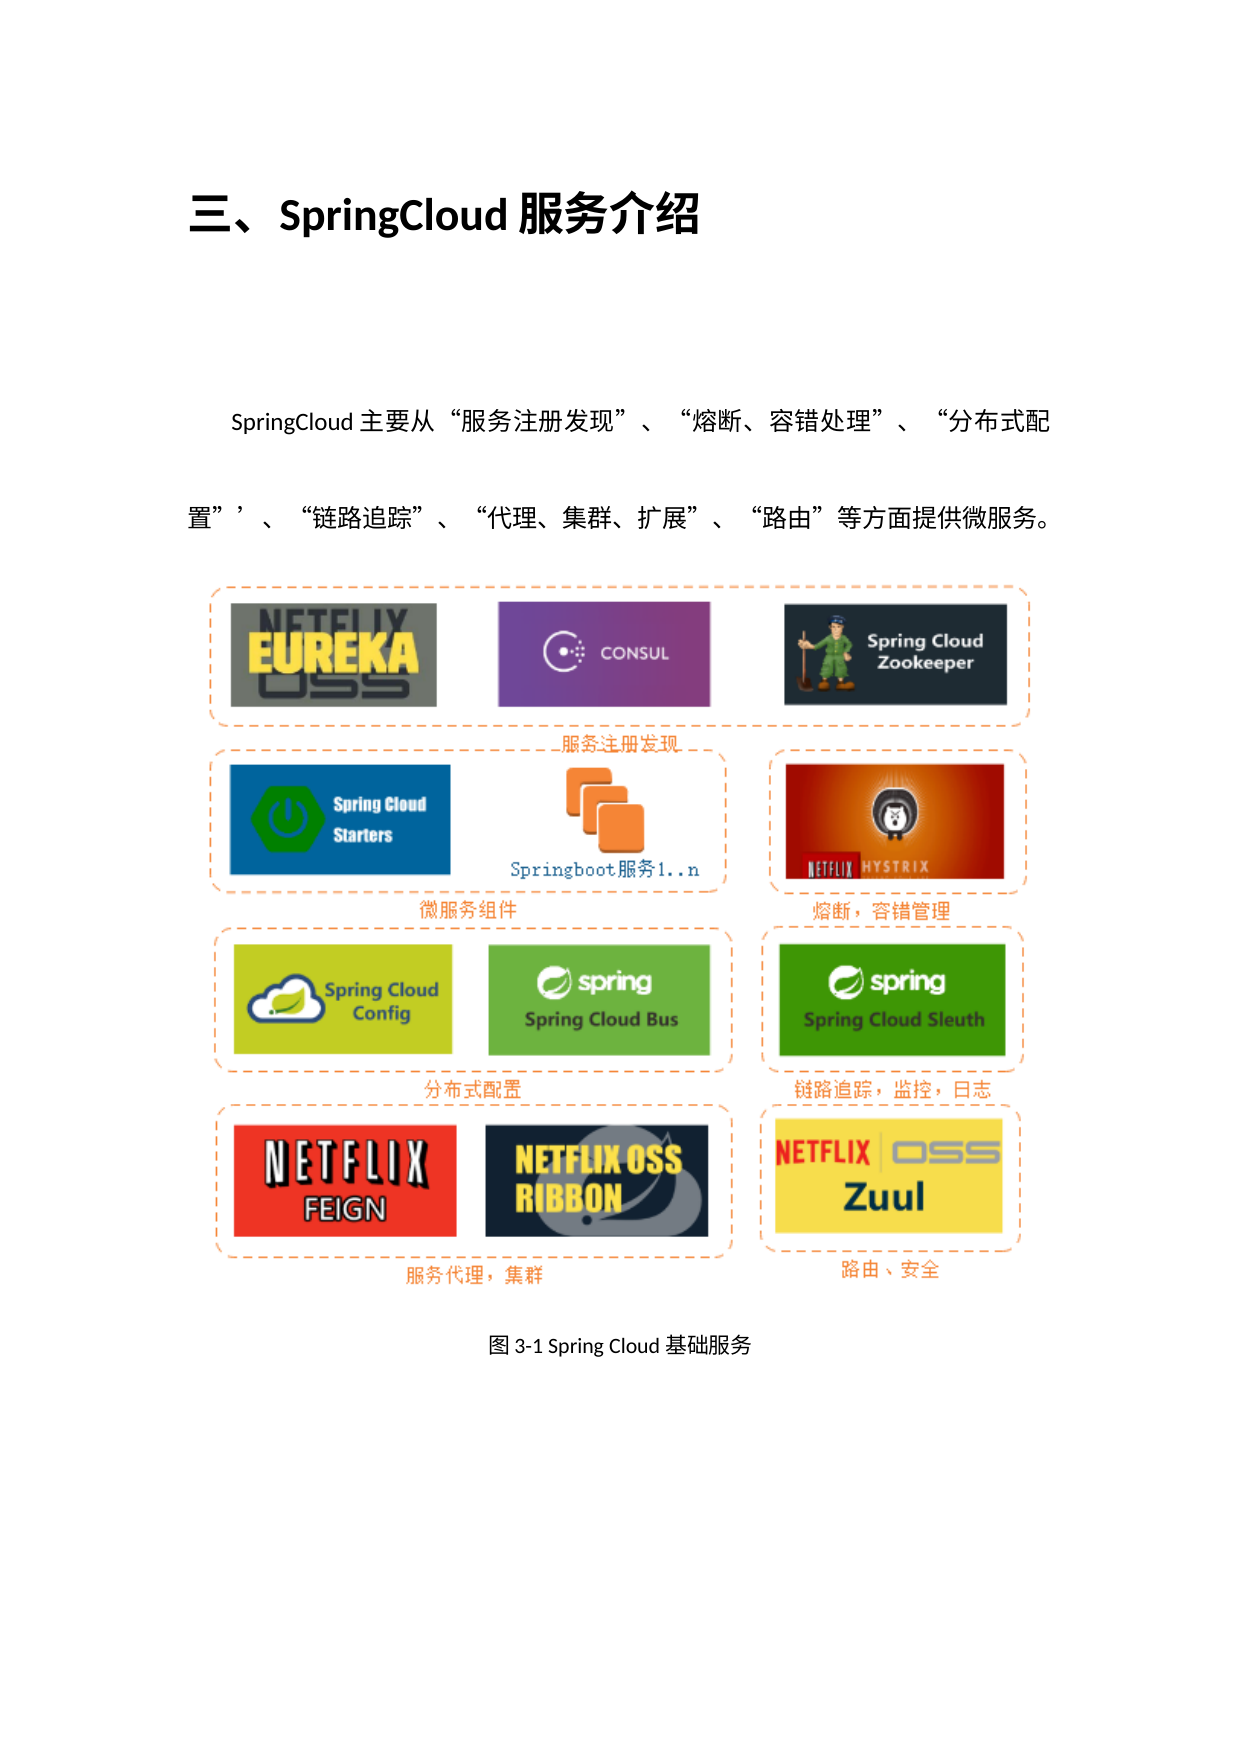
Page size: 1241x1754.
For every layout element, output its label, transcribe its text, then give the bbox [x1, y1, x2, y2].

picture [187, 567, 1053, 1304]
text SpringCloud主要从“服务注册发现”、“熔断、容错处理”、“分布式配置”’、“链路追踪”、“代理、集群、扩展”、“路由”等方面提供微服务。 [187, 387, 1053, 549]
text 图3-1 Spring Cloud 基础服务 [187, 1328, 1053, 1361]
subtitle SpringCloud服务介绍 [187, 162, 1053, 259]
